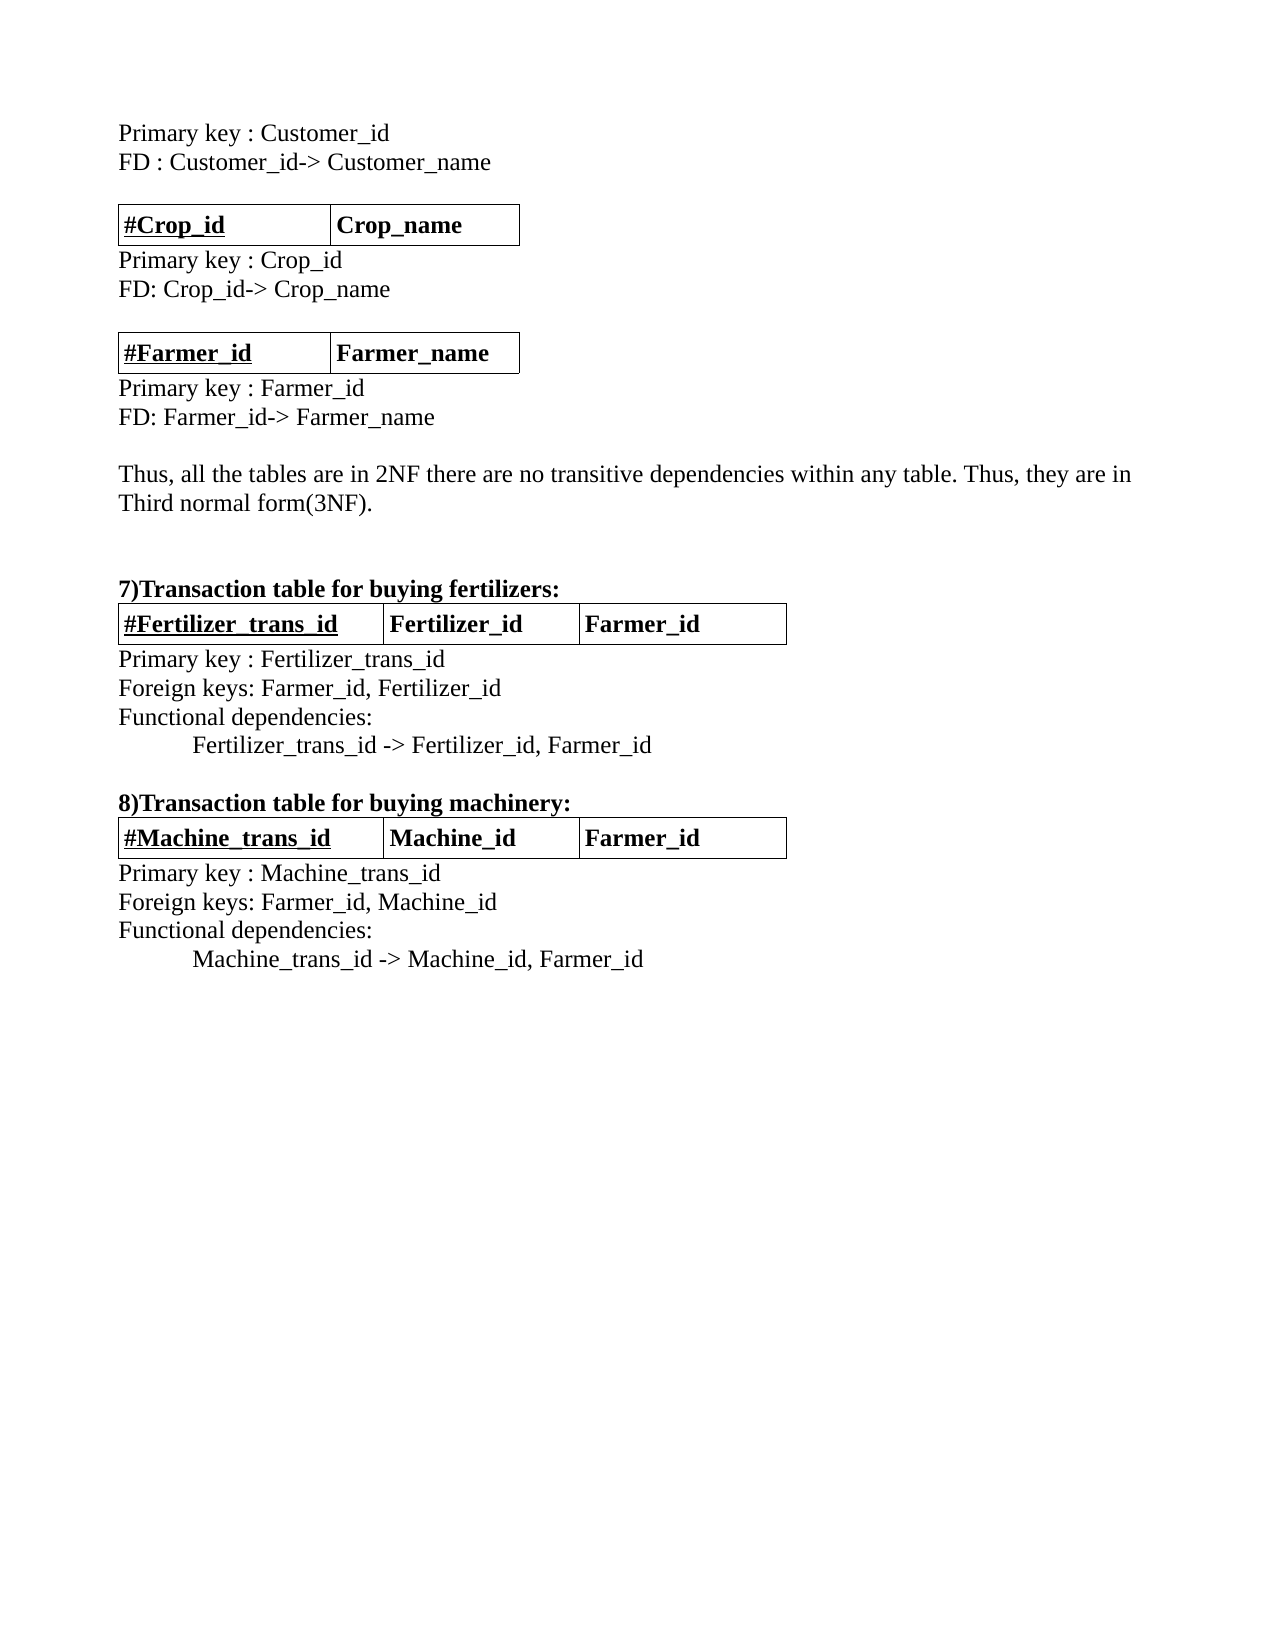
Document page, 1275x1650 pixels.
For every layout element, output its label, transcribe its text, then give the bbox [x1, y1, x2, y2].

text Primary key : Farmer_id [118, 373, 1157, 402]
text Primary key : Customer_id [118, 118, 1157, 147]
text Foreign keys: Farmer_id, Fertilizer_id [118, 673, 1157, 702]
table_header #Farmer_id [119, 333, 330, 373]
text Thus, all the tables are in 2NF there are no transitive dependencies within any table. Thus, they are in Third normal form(3NF). [118, 459, 1157, 517]
table_header Farmer_id [580, 818, 786, 858]
table_header #Machine_trans_id [119, 818, 383, 858]
text Functional dependencies: [118, 702, 1157, 731]
table_header #Fertilizer_trans_id [119, 604, 383, 644]
text Primary key : Fertilizer_trans_id [118, 644, 1157, 673]
table_header Machine_id [384, 818, 579, 858]
table_header #Crop_id [119, 205, 330, 245]
table_header Fertilizer_id [384, 604, 579, 644]
text FD: Crop_id-> Crop_name [118, 274, 1157, 303]
text Primary key : Machine_trans_id [118, 858, 1157, 887]
table_header Crop_name [331, 205, 519, 245]
table_header Farmer_id [580, 604, 786, 644]
table_header Farmer_name [331, 333, 519, 373]
text Machine_trans_id -> Machine_id, Farmer_id [118, 944, 1157, 973]
text Fertilizer_trans_id -> Fertilizer_id, Farmer_id [118, 731, 1157, 759]
text FD : Customer_id-> Customer_name [118, 147, 1157, 176]
text 8)Transaction table for buying machinery: [118, 788, 1157, 817]
text Foreign keys: Farmer_id, Machine_id [118, 887, 1157, 916]
text FD: Farmer_id-> Farmer_name [118, 402, 1157, 431]
text 7)Transaction table for buying fertilizers: [118, 574, 1157, 603]
text Primary key : Crop_id [118, 246, 1157, 274]
text Functional dependencies: [118, 916, 1157, 944]
